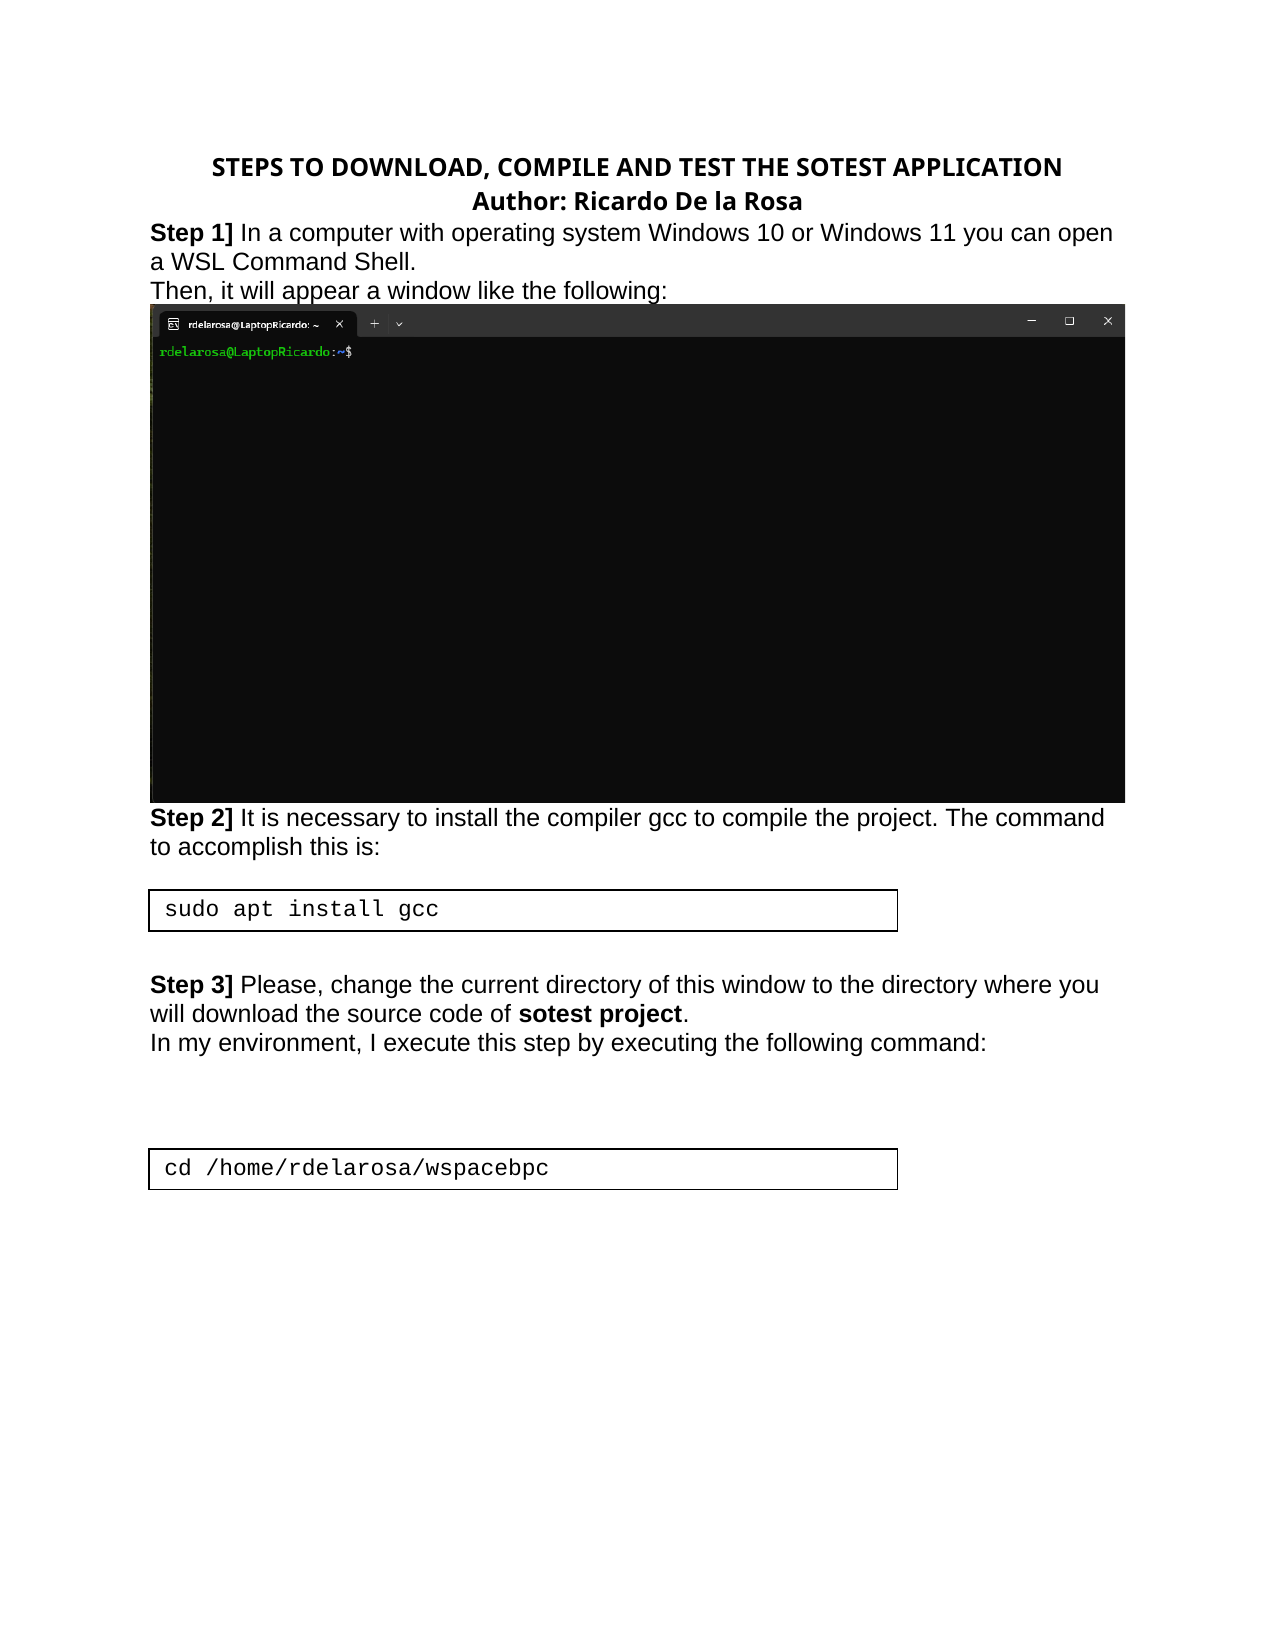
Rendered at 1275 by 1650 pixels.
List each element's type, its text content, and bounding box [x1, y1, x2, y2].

text STEPS TO DOWNLOAD, COMPILE AND TEST THE SOTEST APPLICATION [150, 150, 1125, 184]
text Step 3] Please, change the current directory of this window to the directory where you will download the source code of sotest project. [150, 970, 1125, 1028]
text Then, it will appear a window like the following: [150, 276, 1125, 304]
text Author: Ricardo De la Rosa [150, 184, 1125, 218]
text In my environment, I execute this step by executing the following command: [150, 1028, 1125, 1057]
text Step 2] It is necessary to install the compiler gcc to compile the project. The command to accomplish this is: [150, 803, 1125, 860]
text Step 1] In a computer with operating system Windows 10 or Windows 11 you can open a WSL Command Shell. [150, 218, 1125, 276]
picture [150, 304, 1125, 803]
